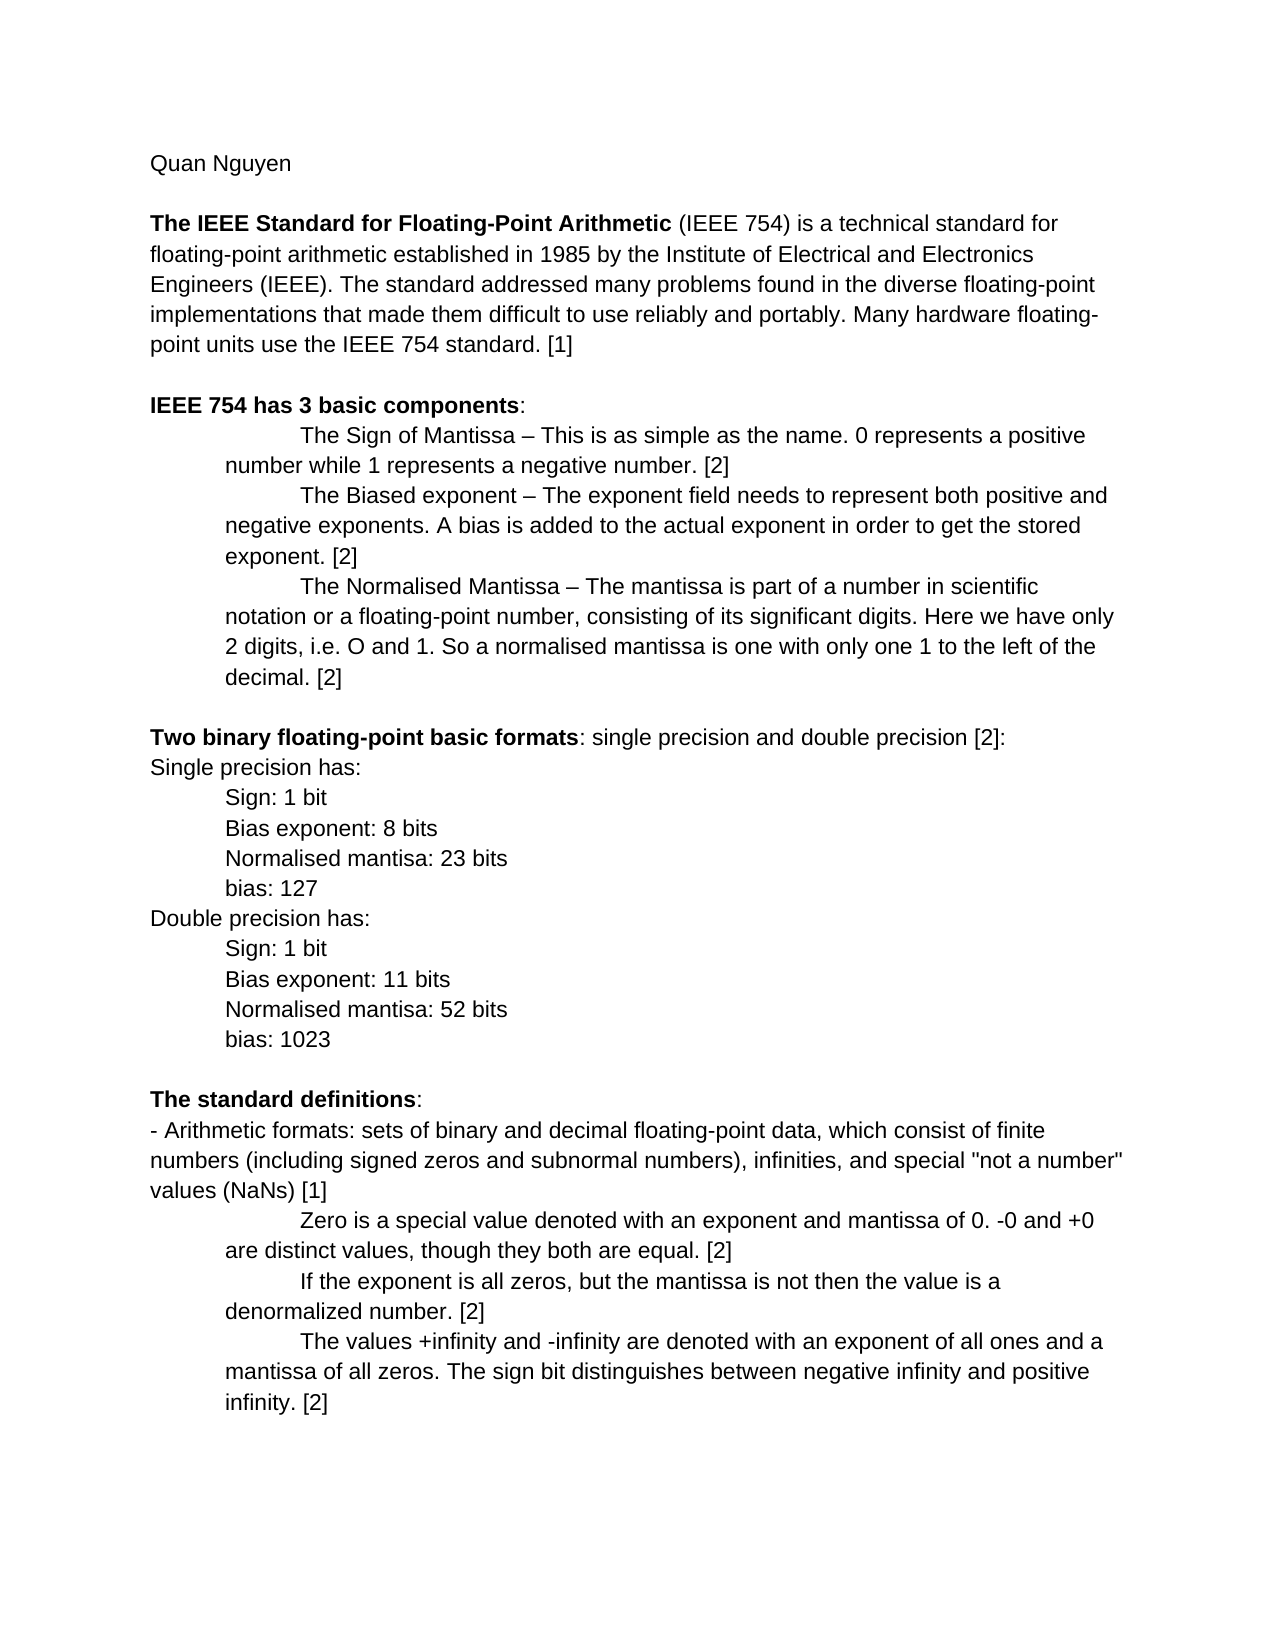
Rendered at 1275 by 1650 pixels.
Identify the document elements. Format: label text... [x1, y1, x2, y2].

text Double precision has: [150, 905, 1125, 932]
text Sign: 1 bit [150, 784, 1125, 811]
text IEEE 754 has 3 basic components: [150, 392, 1125, 418]
text The Sign of Mantissa – This is as simple as the name. 0 represents a positive number while 1 represents a negative number. [2] [225, 422, 1125, 478]
text bias: 1023 [150, 1026, 1125, 1052]
text Normalised mantisa: 23 bits [150, 845, 1125, 871]
text Zero is a special value denoted with an exponent and mantissa of 0. -0 and +0 are distinct values, though they both are equal. [2] [225, 1207, 1125, 1264]
text The IEEE Standard for Floating-Point Arithmetic (IEEE 754) is a technical standard for floating-point arithmetic established in 1985 by the Institute of Electrical and Electronics Engineers (IEEE). The standard addressed many problems found in the diverse floating-point implementations that made them difficult to use reliably and portably. Many hardware floating-point units use the IEEE 754 standard. [1] [150, 210, 1125, 358]
text - Arithmetic formats: sets of binary and decimal floating-point data, which consist of finite numbers (including signed zeros and subnormal numbers), infinities, and special "not a number" values (NaNs) [1] [150, 1117, 1125, 1203]
text Sign: 1 bit [150, 935, 1125, 962]
text The values +infinity and -infinity are denoted with an exponent of all ones and a mantissa of all zeros. The sign bit distinguishes between negative infinity and positive infinity. [2] [225, 1328, 1125, 1415]
text bias: 127 [150, 875, 1125, 901]
text Single precision has: [150, 754, 1125, 781]
text The Biased exponent – The exponent field needs to represent both positive and negative exponents. A bias is added to the actual exponent in order to get the stored exponent. [2] [225, 482, 1125, 569]
text Two binary floating-point basic formats: single precision and double precision [2]: [150, 724, 1125, 750]
text The Normalised Mantissa – The mantissa is part of a number in scientific notation or a floating-point number, consisting of its significant digits. Here we have only 2 digits, i.e. O and 1. So a normalised mantissa is one with only one 1 to the left of the decimal. [2] [225, 573, 1125, 690]
text Normalised mantisa: 52 bits [150, 996, 1125, 1022]
list Quan Nguyen [150, 150, 1125, 176]
text Bias exponent: 11 bits [150, 966, 1125, 992]
text If the exponent is all zeros, but the mantissa is not then the value is a denormalized number. [2] [225, 1268, 1125, 1324]
text Bias exponent: 8 bits [150, 814, 1125, 841]
text The standard definitions: [150, 1086, 1125, 1113]
